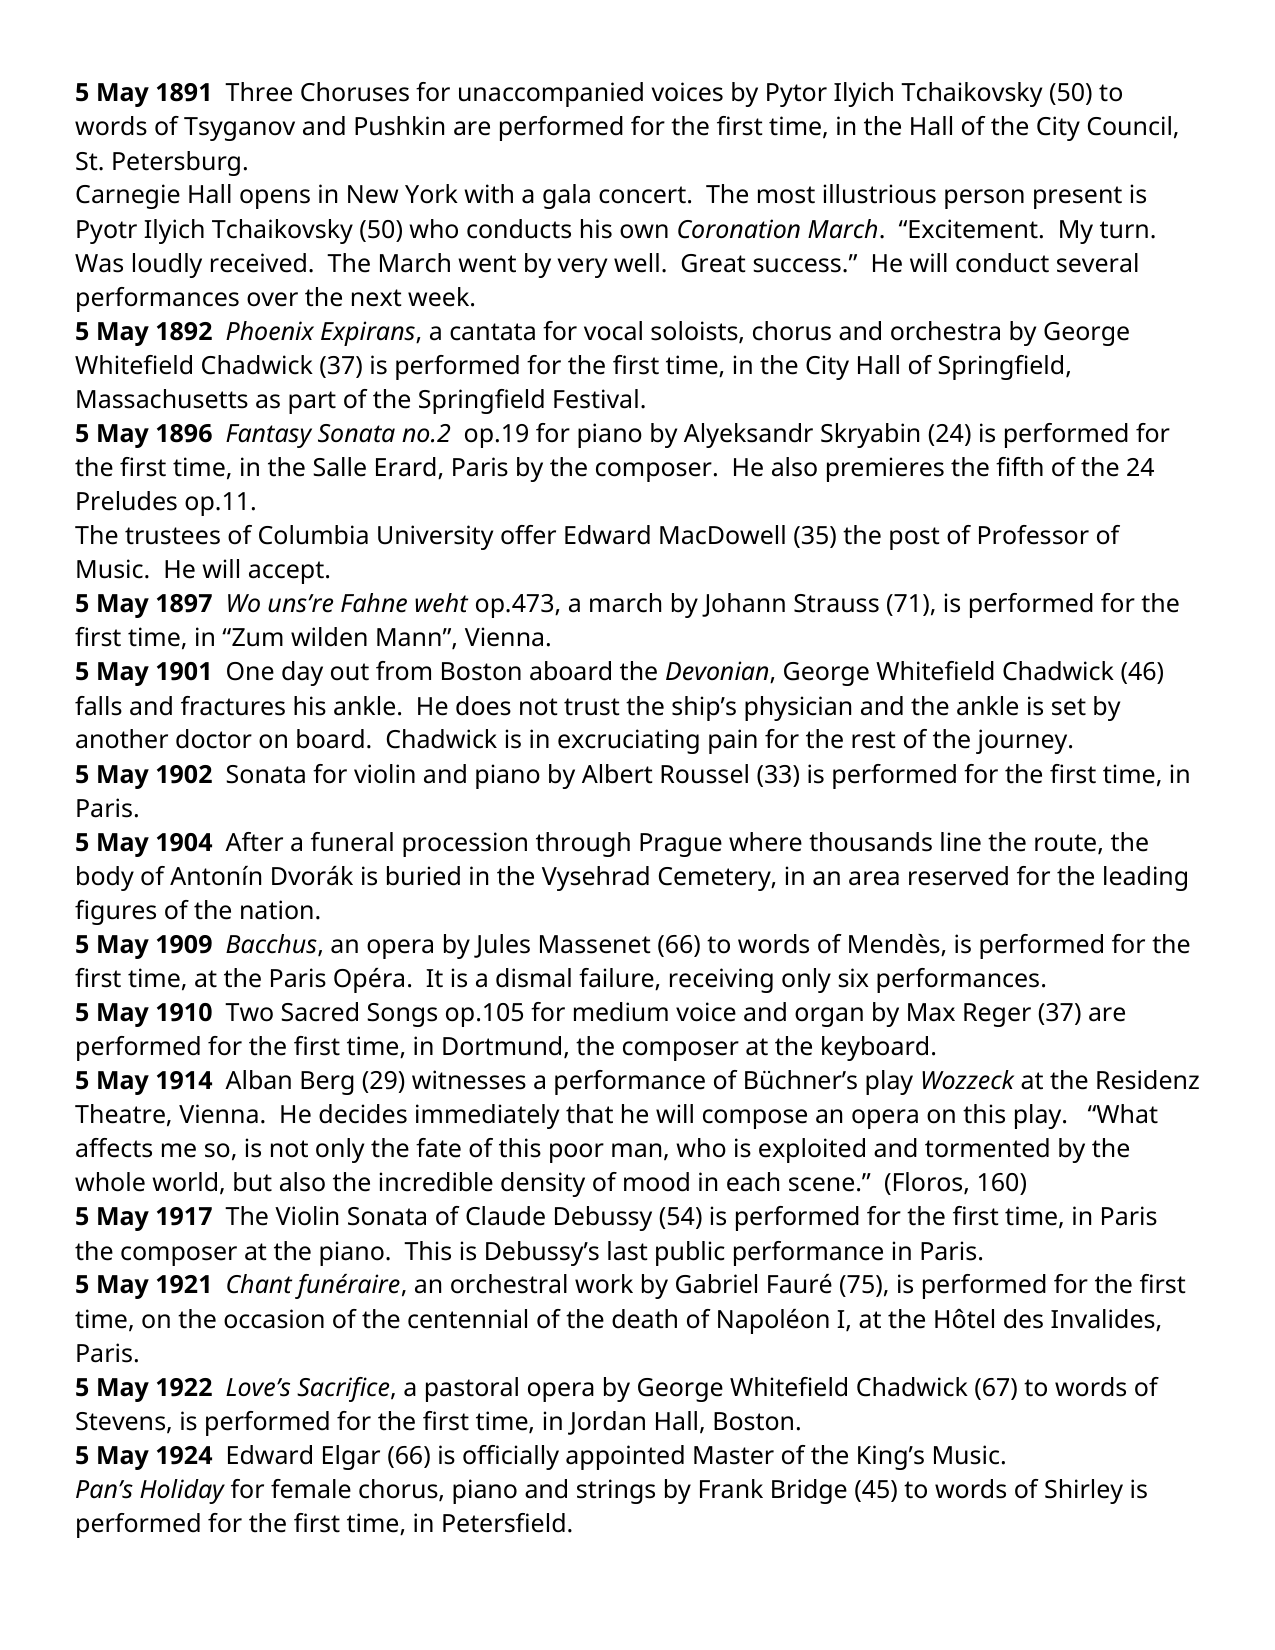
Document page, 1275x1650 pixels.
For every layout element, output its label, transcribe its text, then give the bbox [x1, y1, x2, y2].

text 5 May 1897 Wo uns’re Fahne weht op.473, a march by Johann Strauss (71), is performed for the first time, in “Zum wilden Mann”, Vienna. [75, 586, 1200, 654]
text 5 May 1914 Alban Berg (29) witnesses a performance of Büchner’s play Wozzeck at the Residenz Theatre, Vienna. He decides immediately that he will compose an opera on this play. “What affects me so, is not only the fate of this poor man, who is exploited and tormented by the whole world, but also the incredible density of mood in each scene.” (Floros, 160) [75, 1063, 1200, 1199]
text The trustees of Columbia University offer Edward MacDowell (35) the post of Professor of Music. He will accept. [75, 518, 1200, 586]
text 5 May 1921 Chant funéraire, an orchestral work by Gabriel Fauré (75), is performed for the first time, on the occasion of the centennial of the death of Napoléon I, at the Hôtel des Invalides, Paris. [75, 1267, 1200, 1369]
text 5 May 1909 Bacchus, an opera by Jules Massenet (66) to words of Mendès, is performed for the first time, at the Paris Opéra. It is a dismal failure, receiving only six performances. [75, 927, 1200, 995]
text 5 May 1892 Phoenix Expirans, a cantata for vocal soloists, chorus and orchestra by George Whitefield Chadwick (37) is performed for the first time, in the City Hall of Springfield, Massachusetts as part of the Springfield Festival. [75, 313, 1200, 416]
text 5 May 1896 Fantasy Sonata no.2 op.19 for piano by Alyeksandr Skryabin (24) is performed for the first time, in the Salle Erard, Paris by the composer. He also premieres the fifth of the 24 Preludes op.11. [75, 416, 1200, 518]
text 5 May 1910 Two Sacred Songs op.105 for medium voice and organ by Max Reger (37) are performed for the first time, in Dortmund, the composer at the keyboard. [75, 995, 1200, 1063]
text 5 May 1891 Three Choruses for unaccompanied voices by Pytor Ilyich Tchaikovsky (50) to words of Tsyganov and Pushkin are performed for the first time, in the Hall of the City Council, St. Petersburg. [75, 75, 1200, 177]
text 5 May 1924 Edward Elgar (66) is officially appointed Master of the King’s Music. [75, 1437, 1200, 1472]
text 5 May 1902 Sonata for violin and piano by Albert Roussel (33) is performed for the first time, in Paris. [75, 756, 1200, 824]
text 5 May 1901 One day out from Boston aboard the Devonian, George Whitefield Chadwick (46) falls and fractures his ankle. He does not trust the ship’s physician and the ankle is set by another doctor on board. Chadwick is in excruciating pain for the rest of the journey. [75, 654, 1200, 756]
text Pan’s Holiday for female chorus, piano and strings by Frank Bridge (45) to words of Shirley is performed for the first time, in Petersfield. [75, 1472, 1200, 1540]
text 5 May 1904 After a funeral procession through Prague where thousands line the route, the body of Antonín Dvorák is buried in the Vysehrad Cemetery, in an area reserved for the leading figures of the nation. [75, 824, 1200, 927]
text Carnegie Hall opens in New York with a gala concert. The most illustrious person present is Pyotr Ilyich Tchaikovsky (50) who conducts his own Coronation March. “Excitement. My turn. Was loudly received. The March went by very well. Great success.” He will conduct several performances over the next week. [75, 177, 1200, 313]
text 5 May 1922 Love’s Sacrifice, a pastoral opera by George Whitefield Chadwick (67) to words of Stevens, is performed for the first time, in Jordan Hall, Boston. [75, 1369, 1200, 1437]
text 5 May 1917 The Violin Sonata of Claude Debussy (54) is performed for the first time, in Paris the composer at the piano. This is Debussy’s last public performance in Paris. [75, 1199, 1200, 1267]
